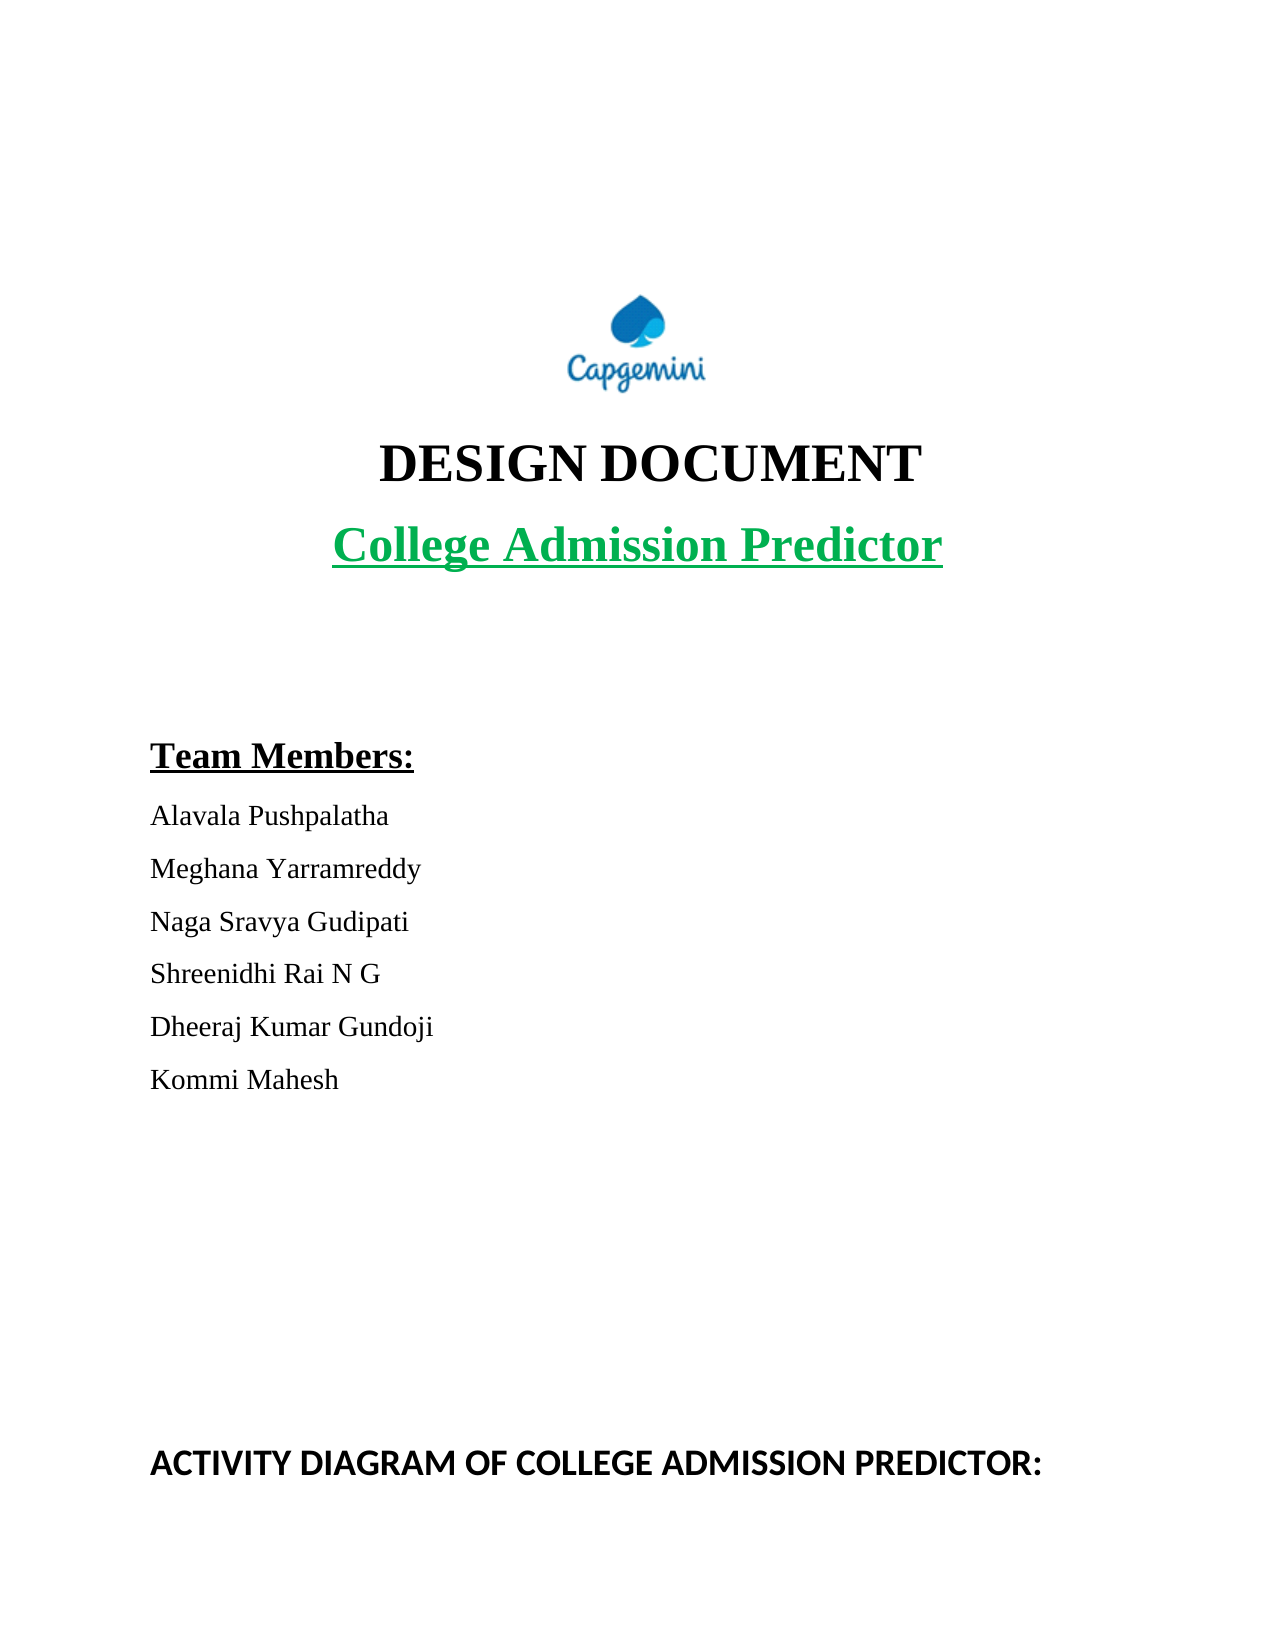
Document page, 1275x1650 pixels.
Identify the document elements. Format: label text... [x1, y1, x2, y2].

picture [530, 290, 745, 413]
text Meghana Yarramreddy [150, 851, 1125, 884]
text Kommi Mahesh [150, 1062, 1125, 1096]
text ACTIVITY DIAGRAM OF COLLEGE ADMISSION PREDICTOR: [150, 1439, 1125, 1485]
text Alavala Pushpalatha [150, 798, 1125, 832]
text Naga Sravya Gudipati [150, 904, 1125, 937]
text College Admission Predictor [150, 515, 1125, 573]
text DESIGN DOCUMENT [150, 431, 1125, 494]
text Shreenidhi Rai N G [150, 956, 1125, 990]
text Dheeraj Kumar Gundoji [150, 1009, 1125, 1043]
text Team Members: [150, 732, 1125, 778]
